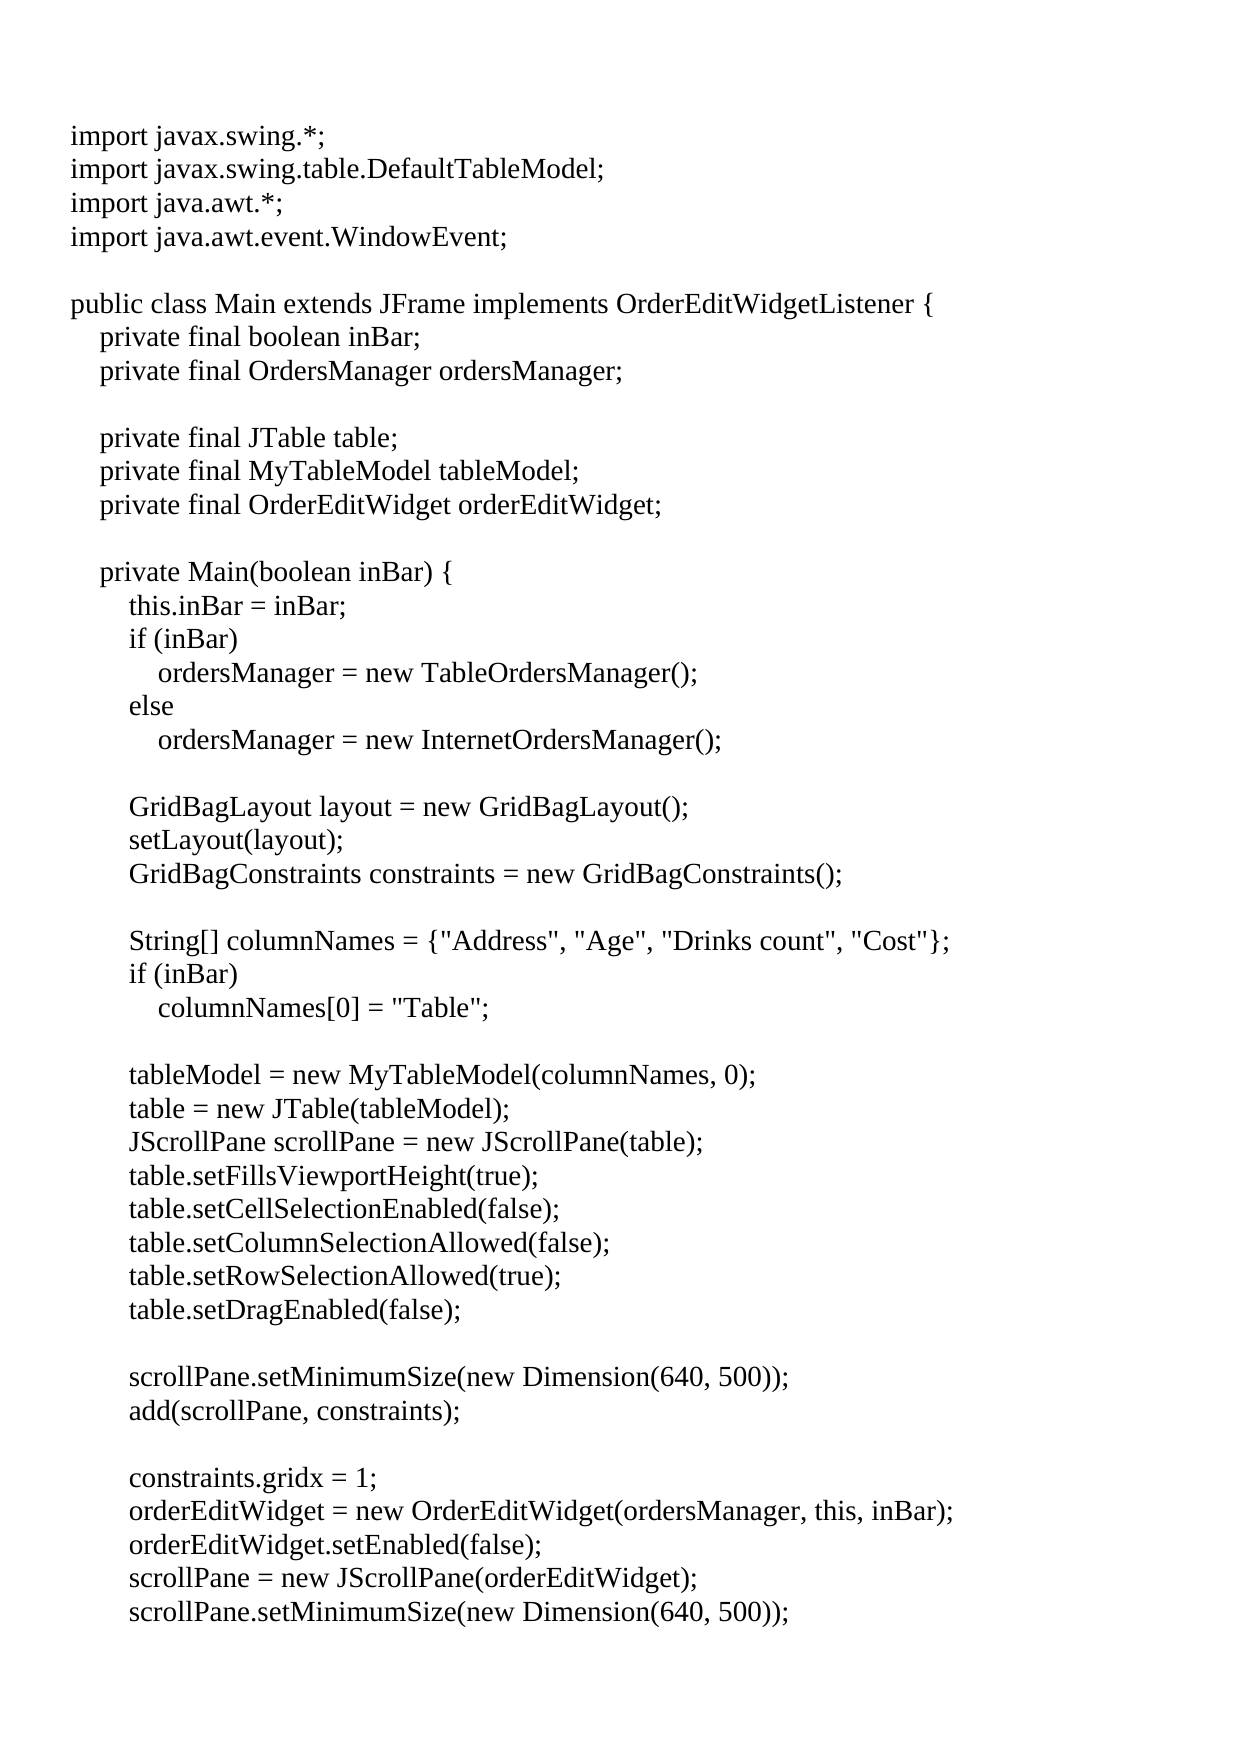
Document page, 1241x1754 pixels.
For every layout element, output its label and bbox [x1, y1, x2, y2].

text [70, 118, 1152, 1627]
